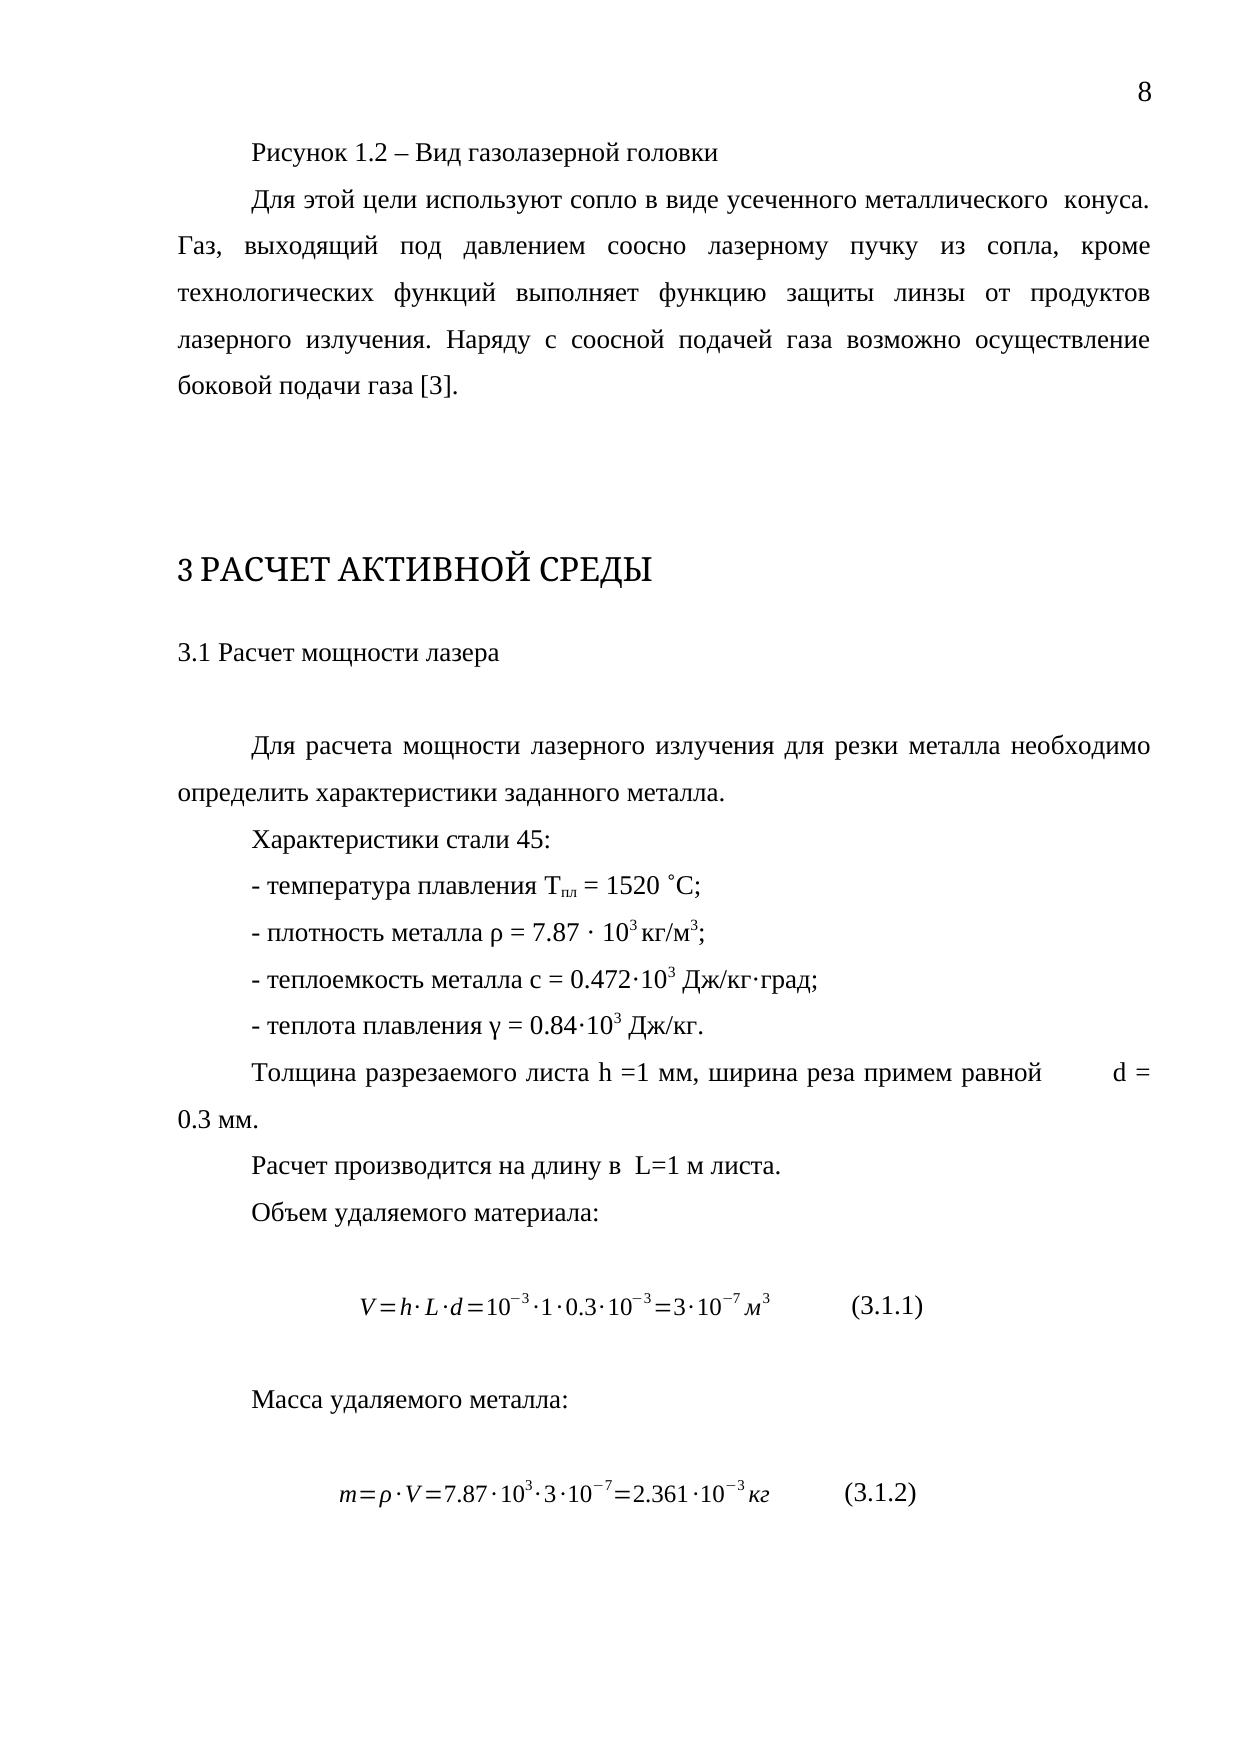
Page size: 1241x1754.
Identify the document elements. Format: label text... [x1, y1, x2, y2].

text - температура плавления Tпл = 1520 ˚С; [177, 869, 1152, 901]
text - теплота плавления γ = 0.84·103 Дж/кг. [177, 1009, 1152, 1041]
text Характеристики стали 45: [177, 823, 1152, 854]
text Расчет производится на длину в L=1 м листа. [177, 1149, 1152, 1181]
text (3.1.2) [177, 1476, 1152, 1507]
text 3.1 Расчет мощности лазера [177, 636, 1152, 667]
text Для этой цели используют сопло в виде усеченного металлического конуса. Газ, выходящий под давлением соосно лазерному пучку из сопла, кроме технологических функций выполняет функцию защиты линзы от продуктов лазерного излучения. Наряду с соосной подачей газа возможно осуществление боковой подачи газа [3]. [177, 183, 1152, 401]
text Объем удаляемого материала: [177, 1196, 1152, 1227]
text - теплоемкость металла с = 0.472·103 Дж/кг·град; [177, 963, 1152, 994]
subtitle 3 РАСЧЕТ АКТИВНОЙ СРЕДЫ [177, 551, 1152, 589]
text Толщина разрезаемого листа h =1 мм, ширина реза примем равной d = 0.3 мм. [177, 1056, 1152, 1134]
text Рисунок 1.2 – Вид газолазерной головки [177, 136, 1152, 167]
text (3.1.1) [177, 1289, 1152, 1321]
text Для расчета мощности лазерного излучения для резки металла необходимо определить характеристики заданного металла. [177, 729, 1152, 807]
text - плотность металла ρ = 7.87 · 103 кг/м3; [177, 916, 1152, 947]
text Масса удаляемого металла: [177, 1383, 1152, 1414]
